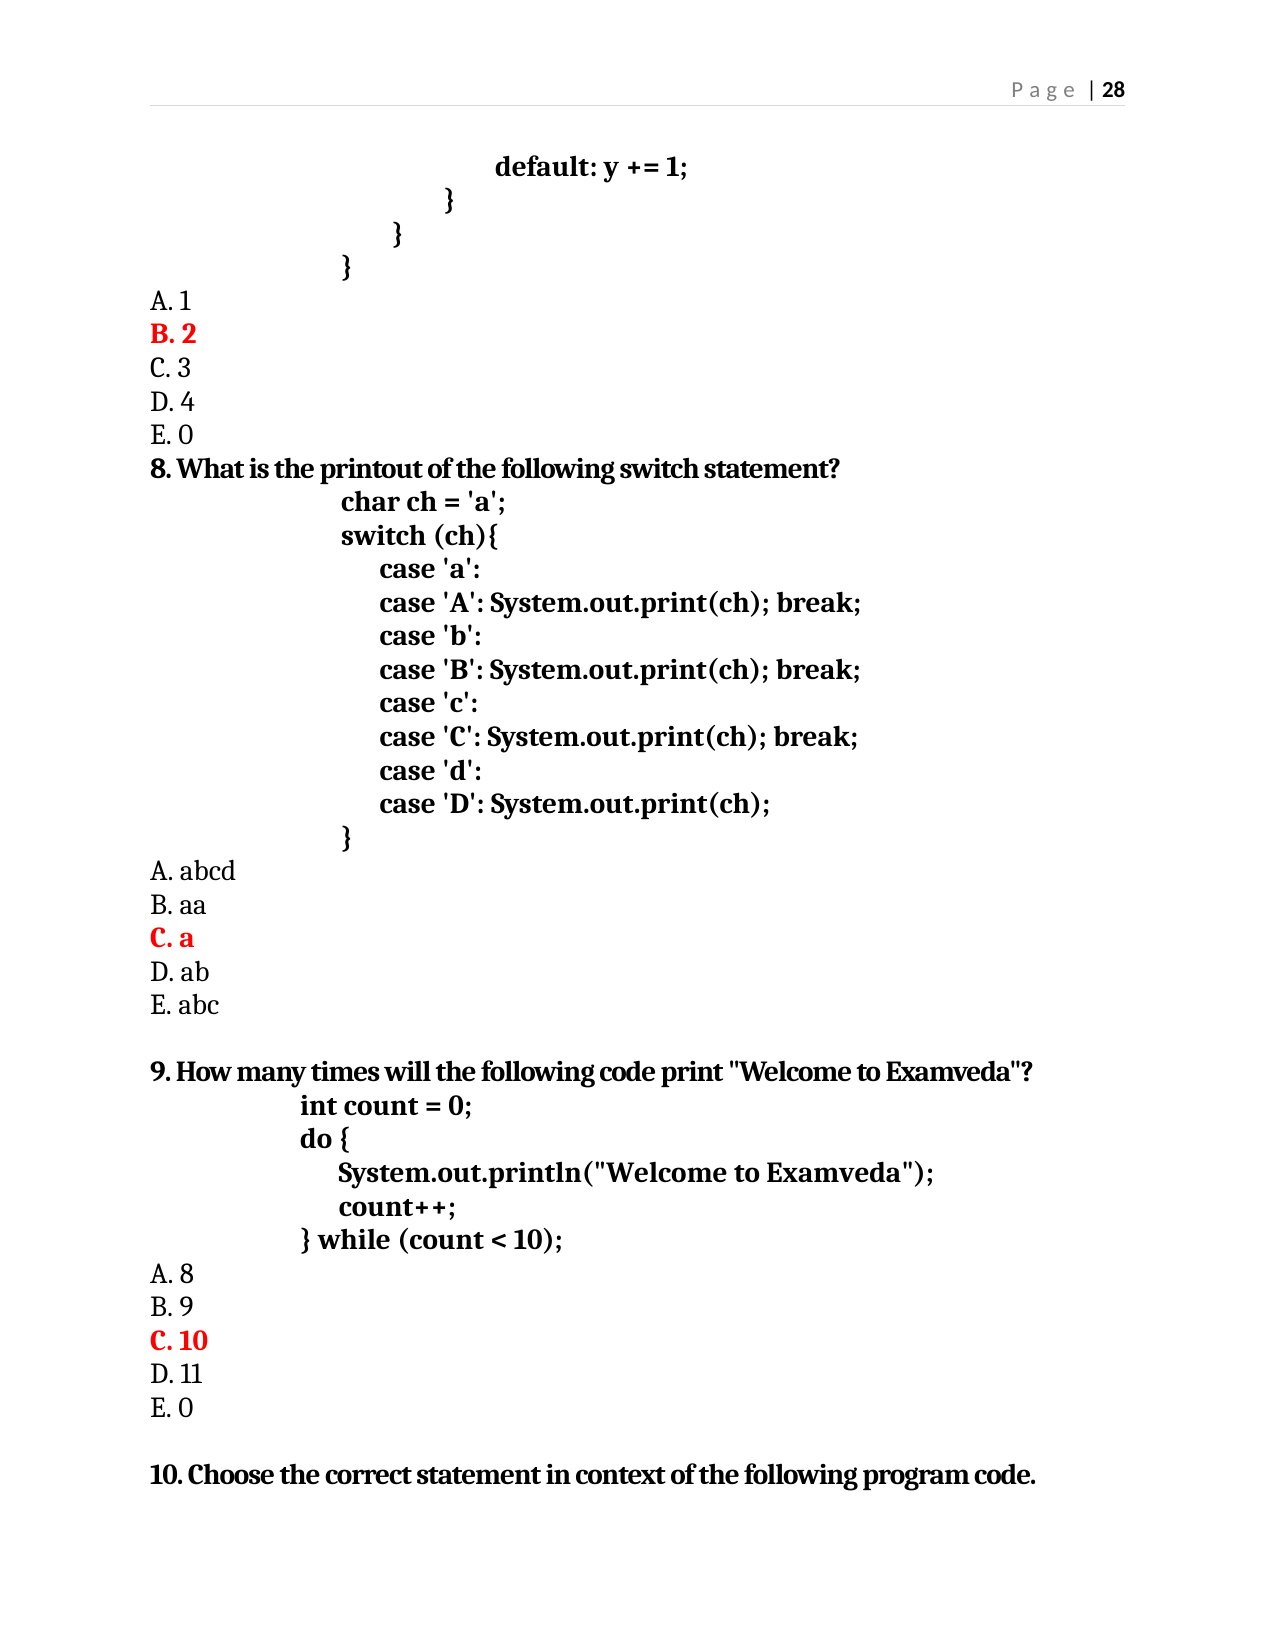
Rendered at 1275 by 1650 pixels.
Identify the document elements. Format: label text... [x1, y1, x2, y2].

text B. aa [150, 888, 1125, 921]
text C. 10 [150, 1324, 1125, 1357]
text do { [300, 1123, 1125, 1156]
text case 'A': System.out.print(ch); break; [341, 586, 1125, 619]
text case 'D': System.out.print(ch); [341, 787, 1125, 821]
title 8. What is the printout of the following switch statement? [150, 452, 1125, 485]
text B. 2 [150, 318, 1125, 351]
text char ch = 'a'; [341, 485, 1125, 519]
text System.out.println("Welcome to Examveda"); [300, 1156, 1125, 1190]
text } [341, 217, 1125, 251]
text B. 9 [150, 1290, 1125, 1324]
text A. 8 [150, 1257, 1125, 1290]
text C. 3 [150, 351, 1125, 385]
text int count = 0; [300, 1089, 1125, 1123]
text case 'c': [341, 687, 1125, 720]
text A. 1 [150, 284, 1125, 318]
text } [341, 183, 1125, 217]
text E. 0 [150, 418, 1125, 452]
text E. abc [150, 988, 1125, 1022]
text } while (count < 10); [300, 1223, 1125, 1257]
text default: y += 1; [341, 150, 1125, 183]
text } [341, 821, 1125, 854]
text switch (ch){ [341, 519, 1125, 552]
text case 'C': System.out.print(ch); break; [341, 720, 1125, 754]
title 10. Choose the correct statement in context of the following program code. [150, 1458, 1125, 1492]
text case 'a': [341, 552, 1125, 586]
text D. 11 [150, 1357, 1125, 1391]
text case 'd': [341, 754, 1125, 787]
text case 'b': [341, 619, 1125, 653]
text D. 4 [150, 385, 1125, 418]
text case 'B': System.out.print(ch); break; [341, 653, 1125, 687]
text } [341, 251, 1125, 284]
text E. 0 [150, 1391, 1125, 1424]
text count++; [300, 1190, 1125, 1223]
text A. abcd [150, 854, 1125, 888]
text C. a [150, 921, 1125, 955]
text D. ab [150, 955, 1125, 988]
title 9. How many times will the following code print "Welcome to Examveda"? [150, 1056, 1125, 1089]
